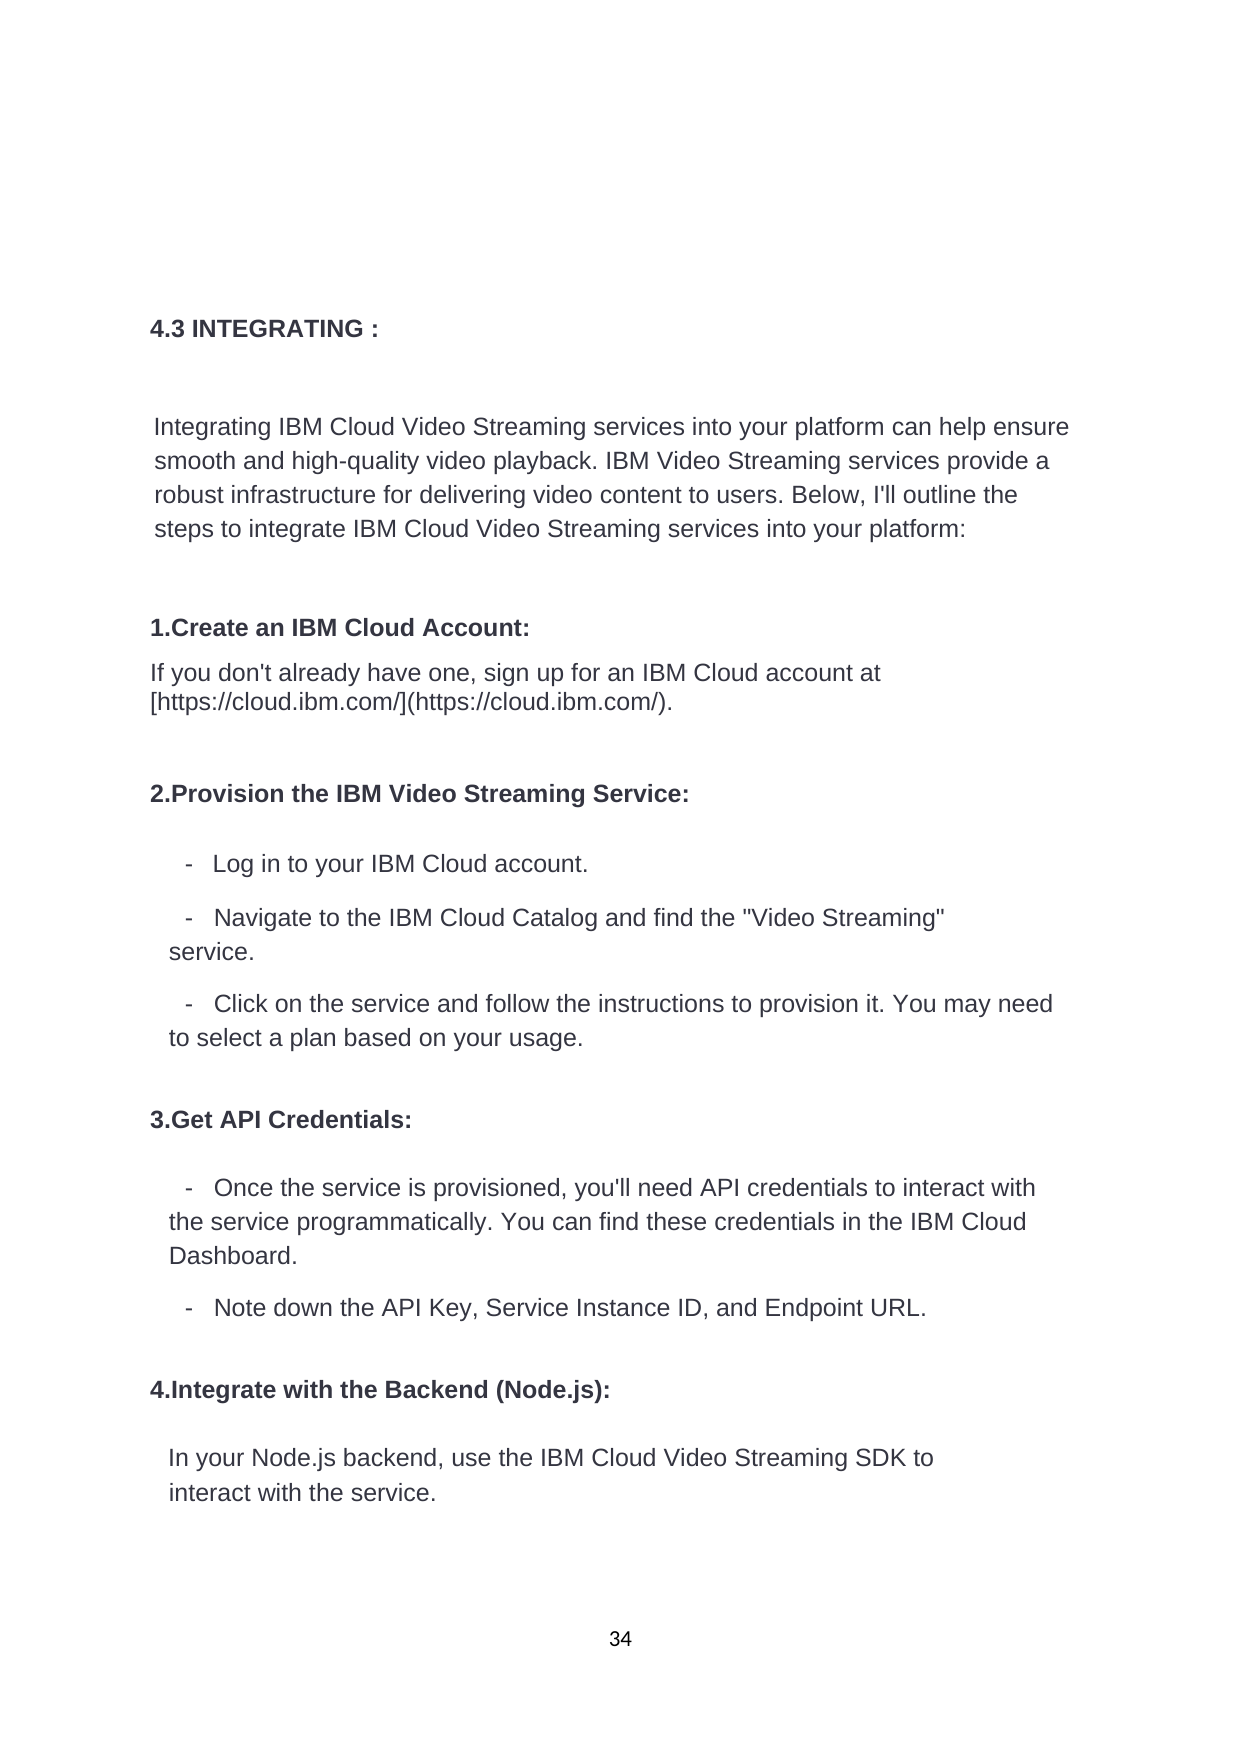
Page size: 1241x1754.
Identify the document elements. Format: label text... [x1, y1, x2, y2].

list Log in to your IBM Cloud account. [184, 848, 1090, 877]
text 3.Get API Credentials: [150, 1105, 1090, 1133]
list Note down the API Key, Service Instance ID, and Endpoint URL. [169, 1292, 1017, 1321]
text 4.Integrate with the Backend (Node.js): [150, 1375, 1090, 1403]
list Once the service is provisioned, you'll need API credentials to interact with the service programmatically. You can find these credentials in the IBM Cloud Dashboard. [169, 1173, 1076, 1270]
text 4.3 INTEGRATING : [150, 314, 1090, 343]
text If you don't already have one, sign up for an IBM Cloud account at [https://cloud.ibm.com/](https://cloud.ibm.com/). [150, 658, 1090, 716]
text 1.Create an IBM Cloud Account: [150, 613, 1090, 641]
list Navigate to the IBM Cloud Catalog and find the "Video Streaming" service. [169, 902, 971, 966]
text Integrating IBM Cloud Video Streaming services into your platform can help ensure smooth and high-quality video playback. IBM Video Streaming services provide a robust infrastructure for delivering video content to users. Below, I'll outline the steps to integrate IBM Cloud Video Streaming services into your platform: [153, 412, 1084, 543]
text In your Node.js backend, use the IBM Cloud Video Streaming SDK to interact with the service. [168, 1443, 1023, 1507]
list Click on the service and follow the instructions to provision it. You may need to select a plan based on your usage. [169, 988, 1082, 1052]
text 2.Provision the IBM Video Streaming Service: [150, 779, 1090, 808]
